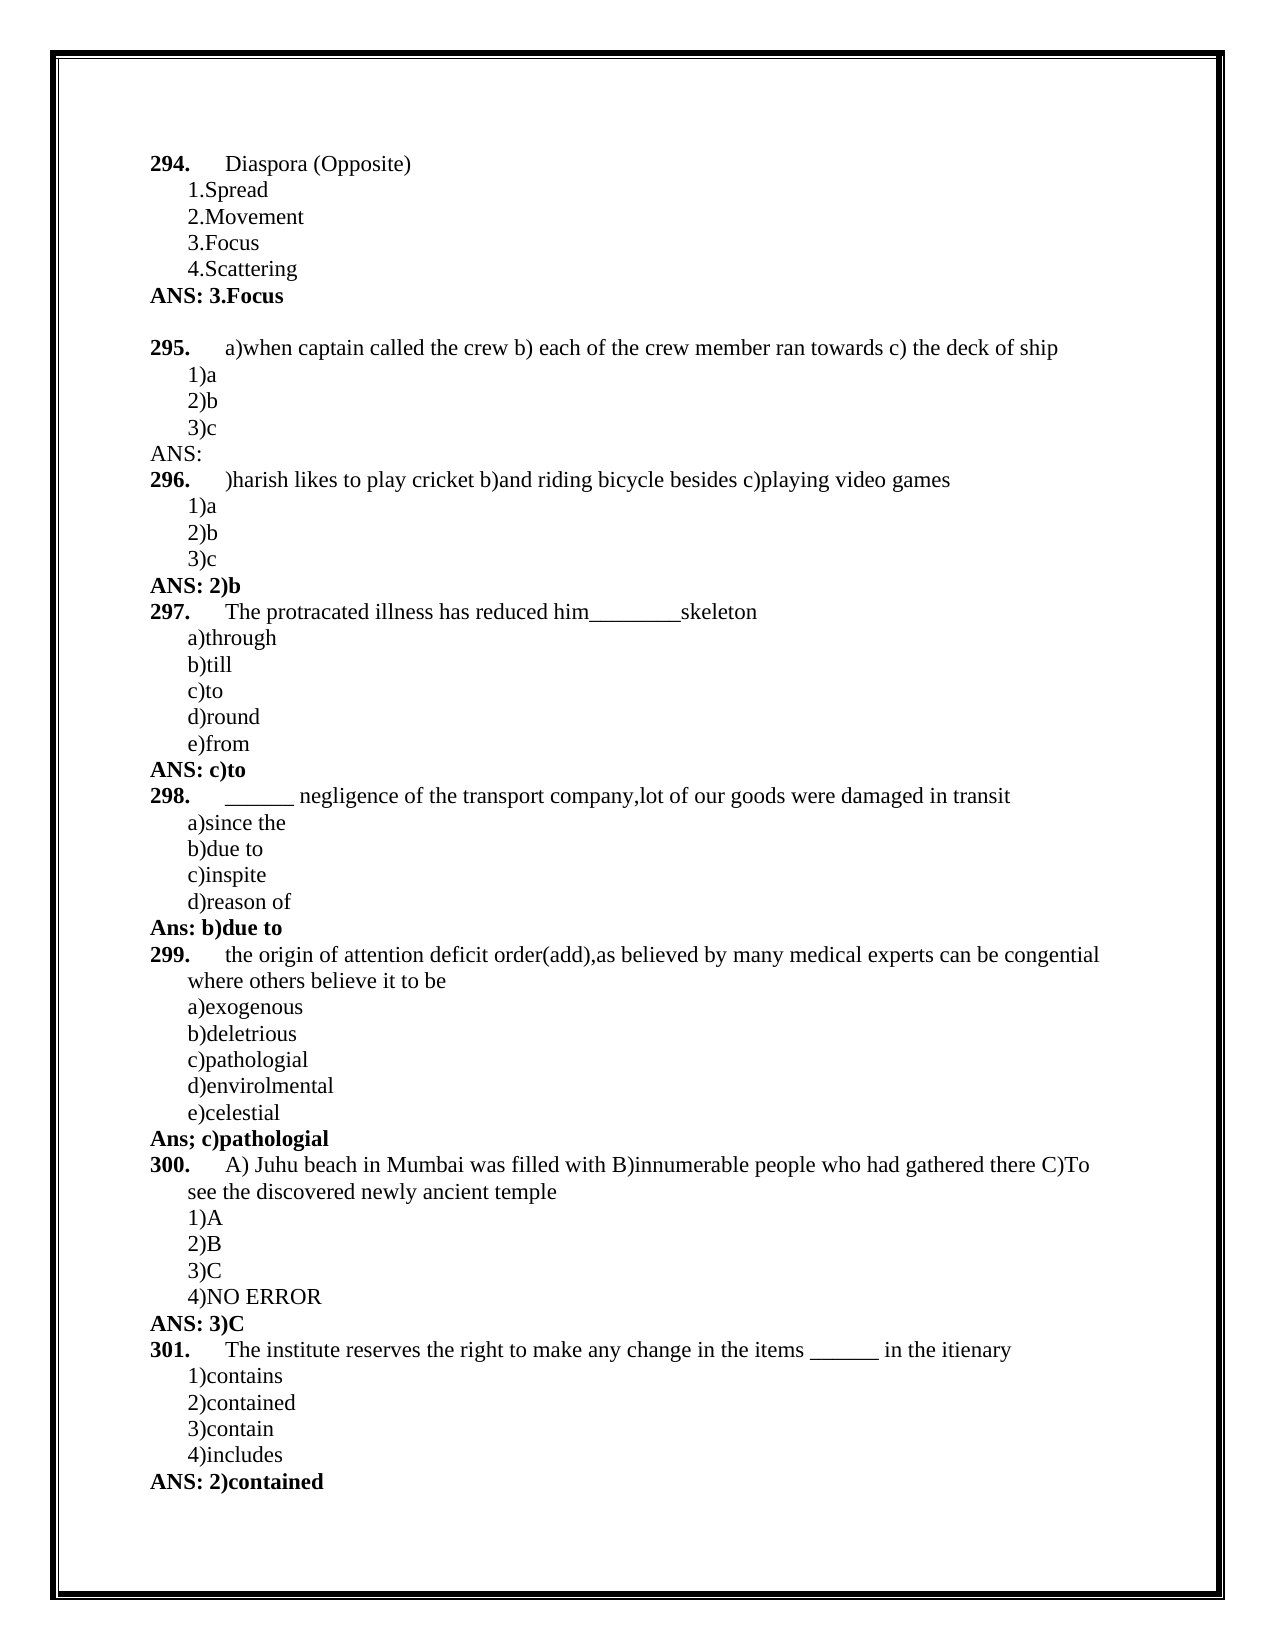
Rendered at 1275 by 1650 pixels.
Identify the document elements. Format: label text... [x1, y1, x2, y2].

list The institute reserves the right to make any change in the items ______ in the itienary 1)contains 2)contained 3)contain 4)includes [150, 1336, 1125, 1468]
text ANS: 2)contained [150, 1468, 1125, 1494]
text ANS: 3.Focus [150, 282, 1125, 308]
list A) Juhu beach in Mumbai was filled with B)innumerable people who had gathered there C)To see the discovered newly ancient temple 1)A 2)B 3)C 4)NO ERROR [150, 1151, 1125, 1309]
list )harish likes to play cricket b)and riding bicycle besides c)playing video games 1)a 2)b 3)c [150, 466, 1125, 572]
text ANS: 3)C [150, 1309, 1125, 1336]
text ANS: c)to [150, 756, 1125, 782]
text ANS: [150, 440, 1125, 466]
list Diaspora (Opposite) 1.Spread 2.Movement 3.Focus 4.Scattering [150, 150, 1125, 282]
list The protracated illness has reduced him________skeleton a)through b)till c)to d)round e)from [150, 598, 1125, 756]
text Ans: b)due to [150, 914, 1125, 941]
list a)when captain called the crew b) each of the crew member ran towards c) the deck of ship 1)a 2)b 3)c [150, 334, 1125, 440]
list the origin of attention deficit order(add),as believed by many medical experts can be congential where others believe it to be a)exogenous b)deletrious c)pathologial d)envirolmental e)celestial [150, 941, 1125, 1125]
list ______ negligence of the transport company,lot of our goods were damaged in transit a)since the b)due to c)inspite d)reason of [150, 782, 1125, 914]
text ANS: 2)b [150, 572, 1125, 598]
text Ans; c)pathologial [150, 1125, 1125, 1151]
